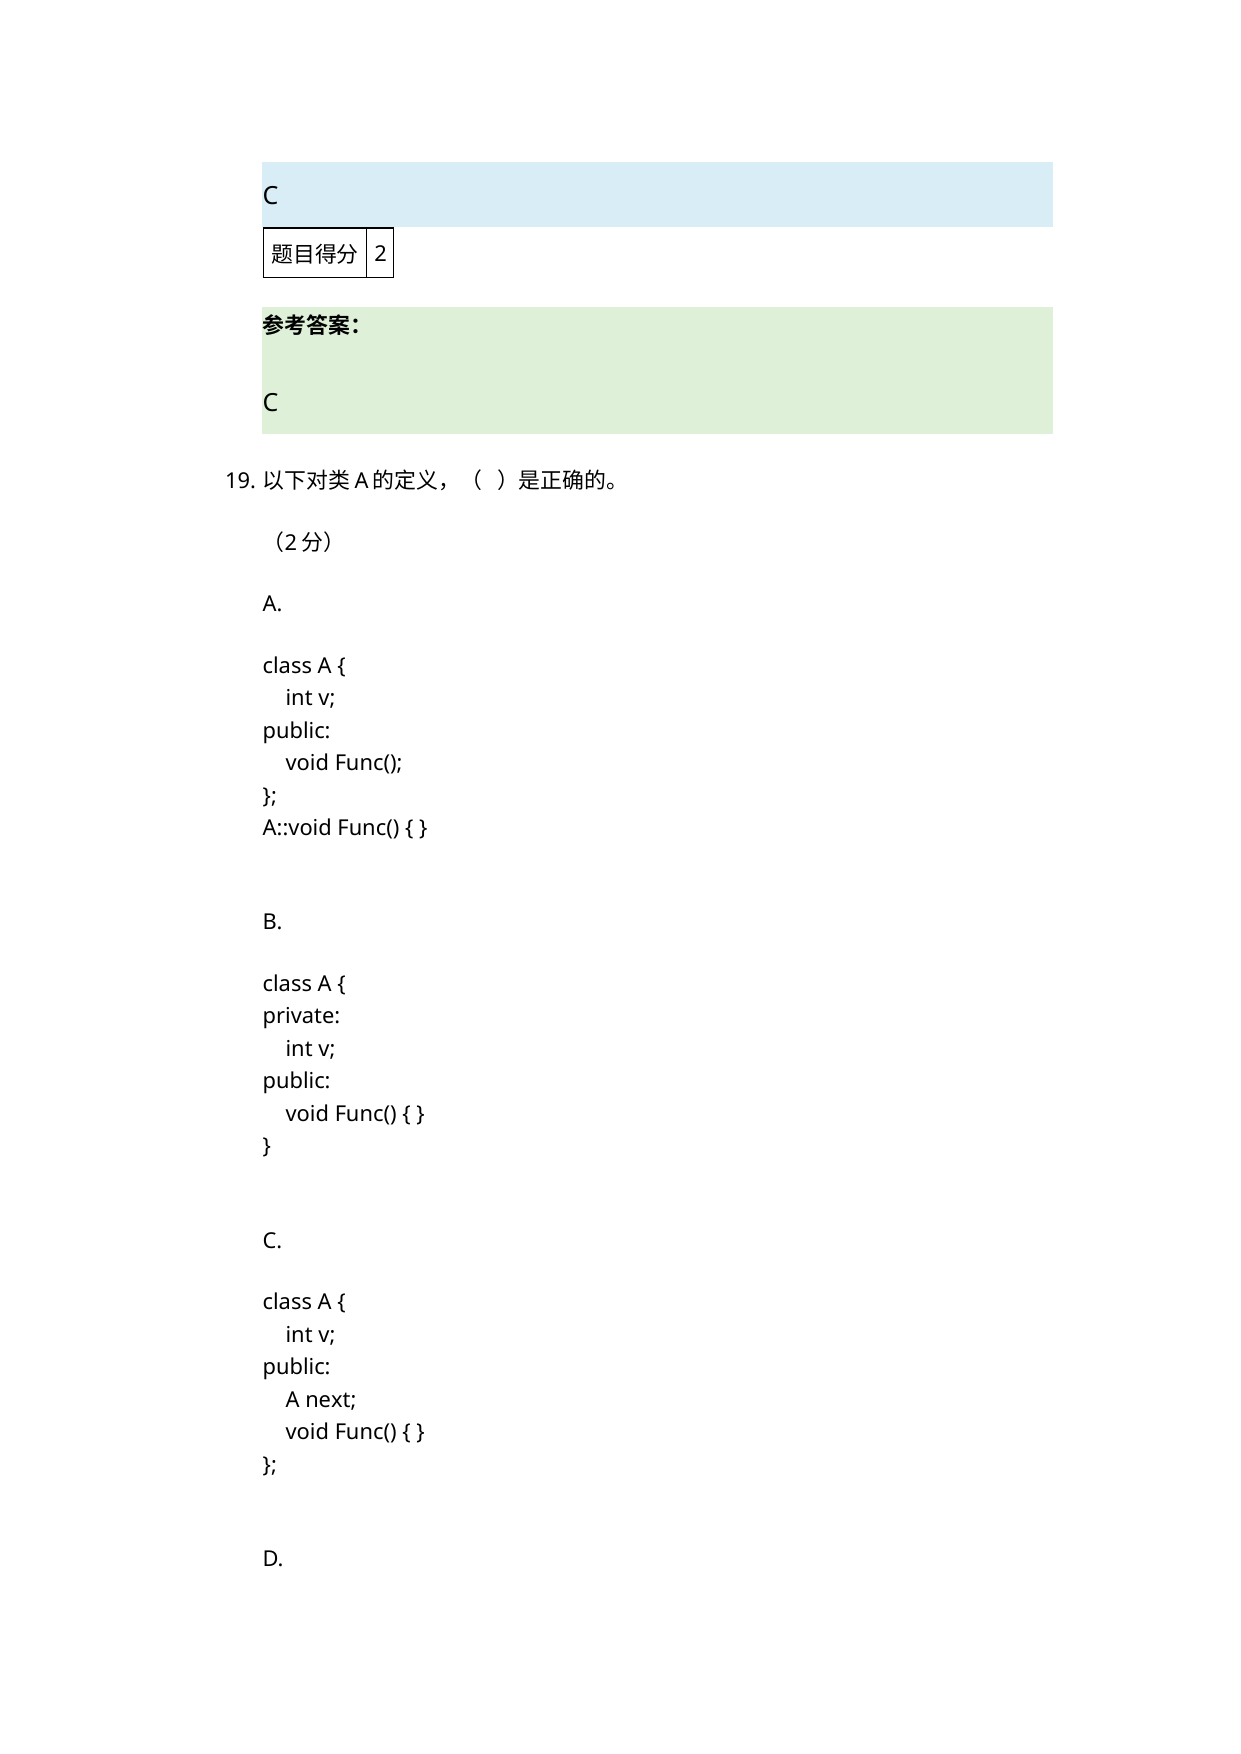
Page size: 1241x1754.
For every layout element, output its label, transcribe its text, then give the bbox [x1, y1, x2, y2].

text C. [262, 1191, 1053, 1256]
text B. [262, 872, 1053, 937]
text C [262, 162, 1053, 227]
text D. [262, 1509, 1053, 1574]
text A. [262, 587, 1053, 619]
text 参考答案： [262, 307, 1053, 340]
text （2分） [262, 525, 1053, 557]
text class A { int v; public: A next; void Func() { } }; [262, 1285, 1053, 1480]
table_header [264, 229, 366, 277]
text class A { private: int v; public: void Func() { } } [262, 967, 1053, 1162]
list 以下对类A的定义，（ ）是正确的。 [225, 463, 1053, 496]
text class A { int v; public: void Func(); }; A::void Func() { } [262, 648, 1053, 843]
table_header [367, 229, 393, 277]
text C [262, 369, 1053, 434]
